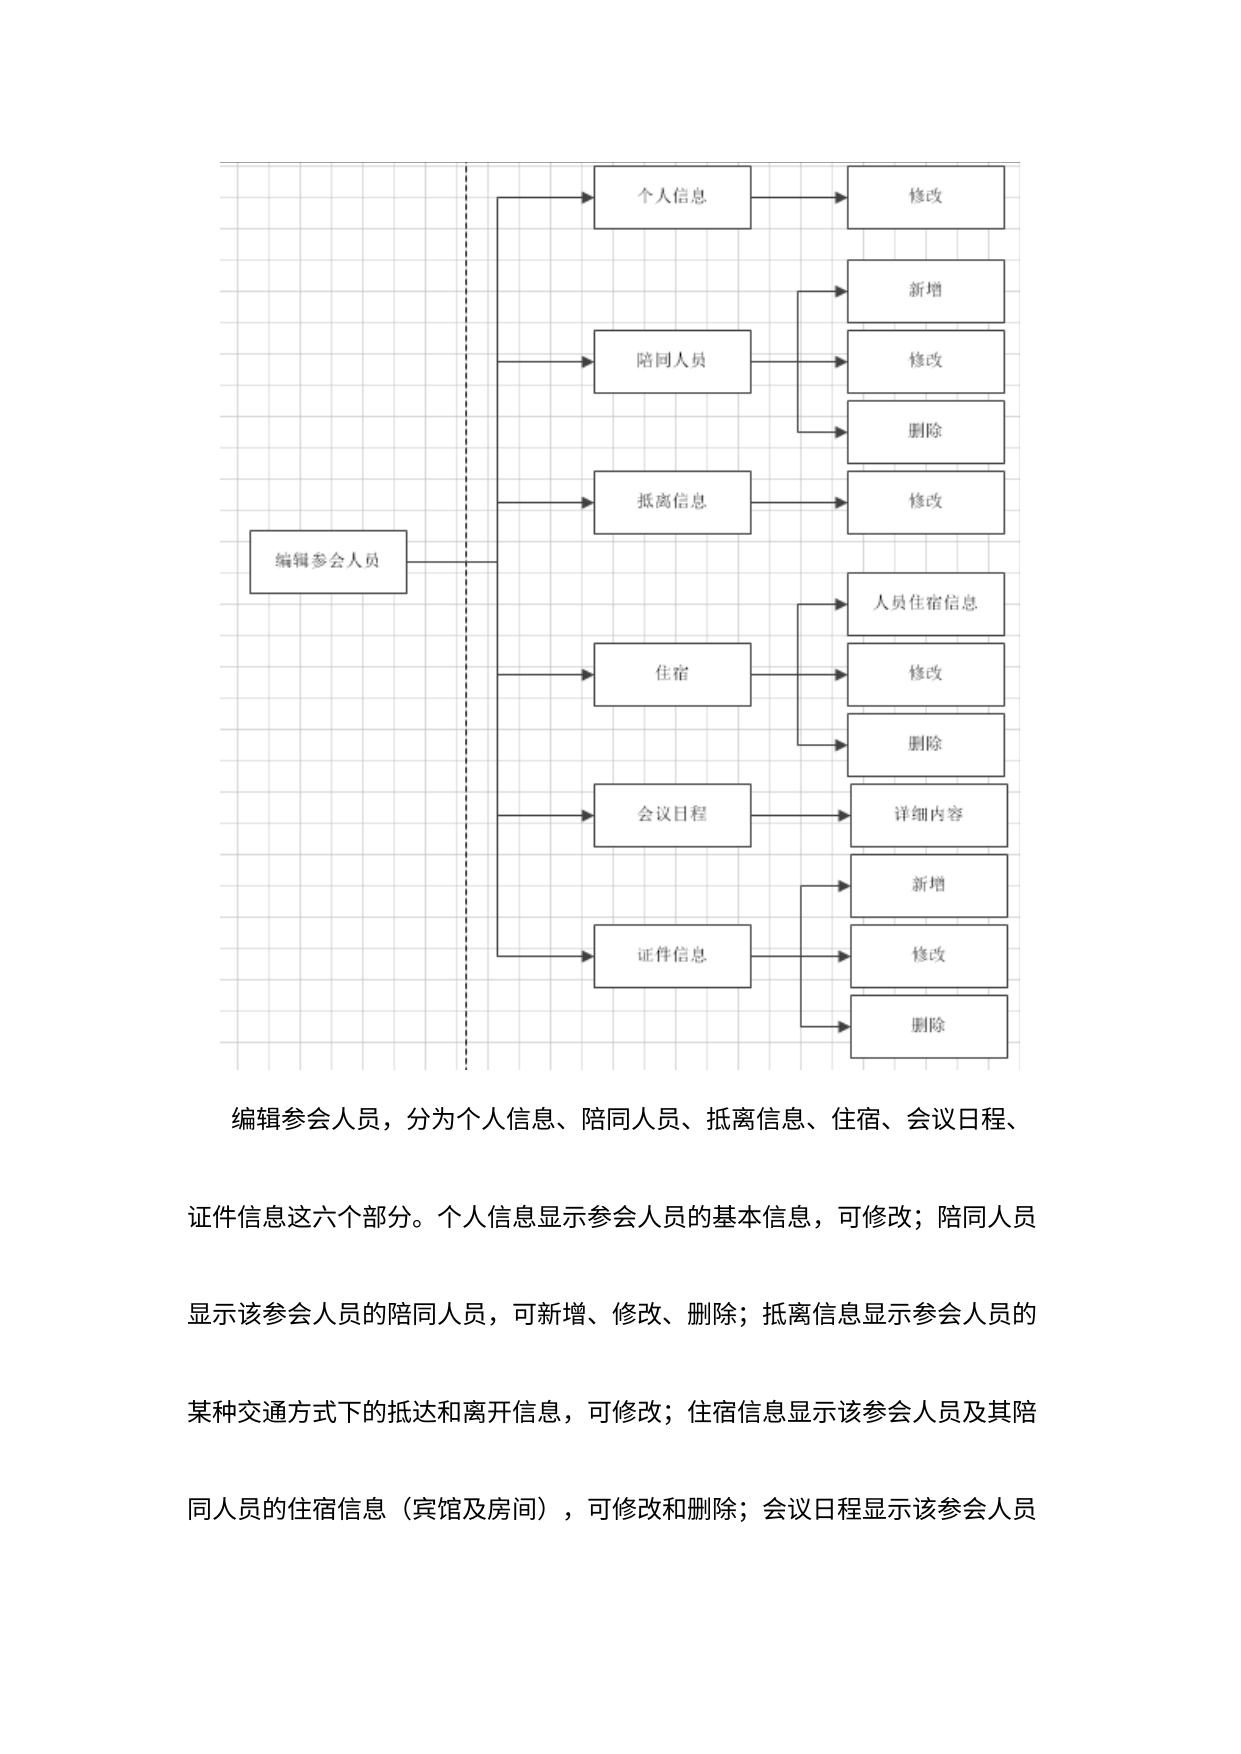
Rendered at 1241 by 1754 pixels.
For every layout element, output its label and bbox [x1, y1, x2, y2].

text [187, 1085, 1053, 1540]
picture [220, 162, 1020, 1070]
